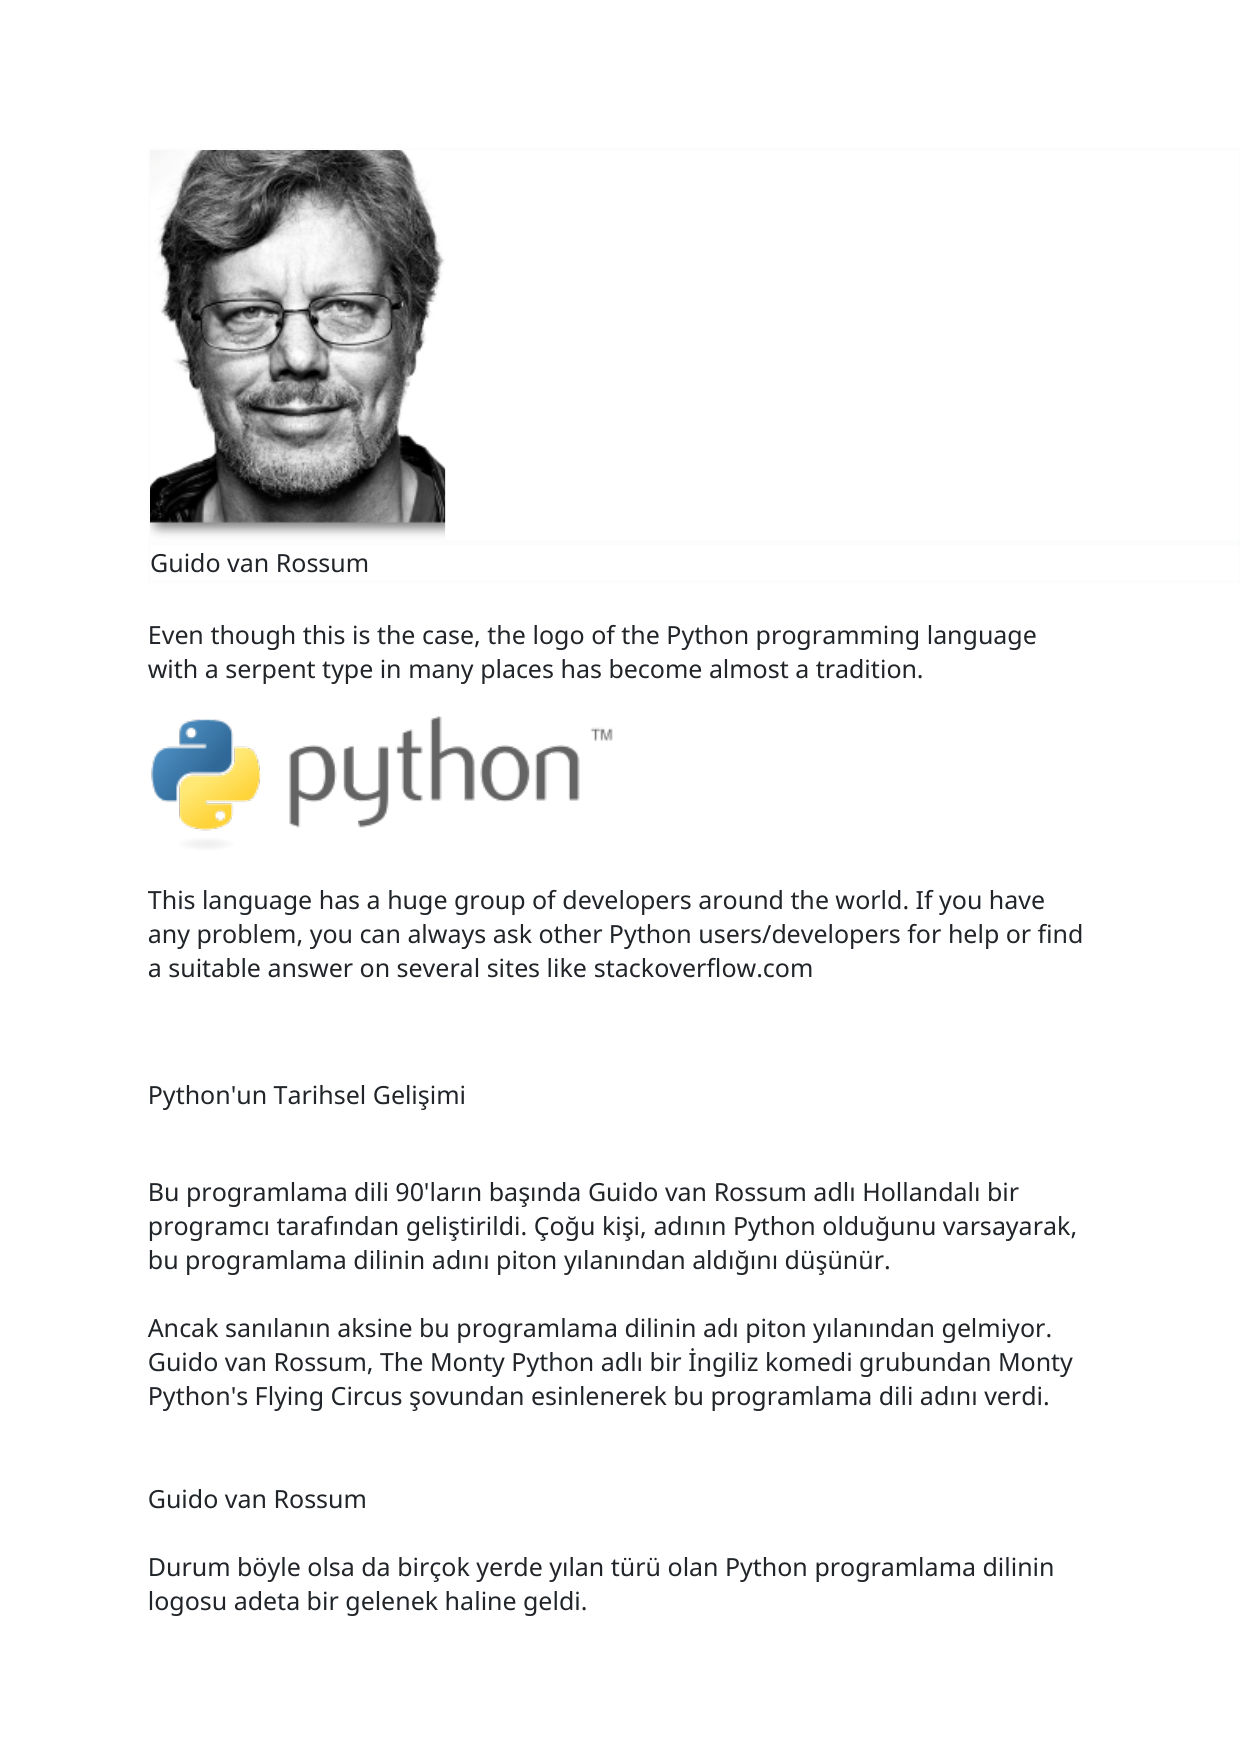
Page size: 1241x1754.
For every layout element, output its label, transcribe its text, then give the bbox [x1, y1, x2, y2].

text Python'un Tarihsel Gelişimi [148, 1077, 1093, 1111]
picture [150, 150, 446, 540]
text Even though this is the case, the logo of the Python programming language with a serpent type in many places has become almost a tradition. [148, 583, 1093, 685]
picture [147, 714, 617, 854]
text This language has a huge group of developers around the world. If you have any problem, you can always ask other Python users/developers for help or find a suitable answer on several sites like stackoverflow.com [148, 883, 1093, 985]
